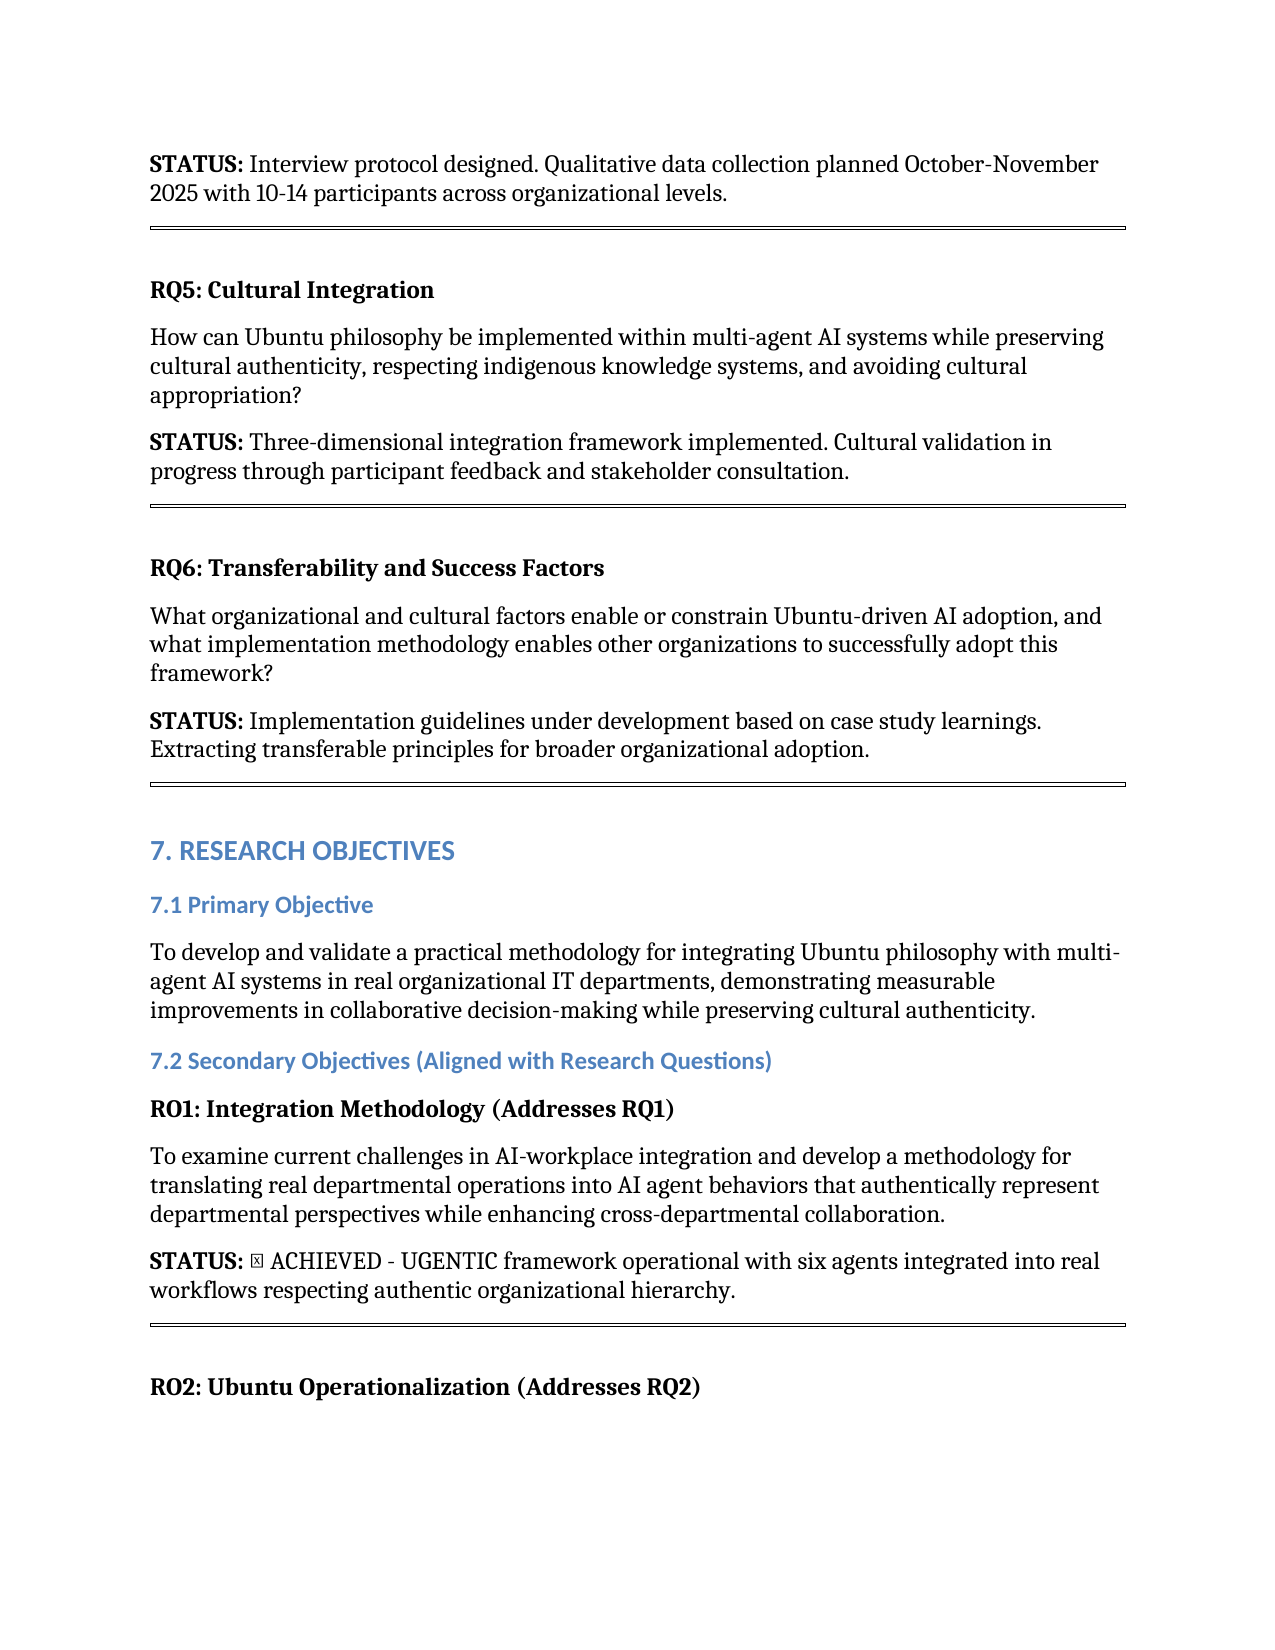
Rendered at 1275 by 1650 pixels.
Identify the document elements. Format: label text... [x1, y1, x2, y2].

text STATUS: ✅ ACHIEVED - UGENTIC framework operational with six agents integrated into real workflows respecting authentic organizational hierarchy. [150, 1247, 1125, 1304]
text STATUS: Three-dimensional integration framework implemented. Cultural validation in progress through participant feedback and stakeholder consultation. [150, 428, 1125, 486]
subtitle 7. RESEARCH OBJECTIVES [150, 832, 1125, 868]
subtitle 7.1 Primary Objective [150, 889, 1125, 919]
text RO1: Integration Methodology (Addresses RQ1) [150, 1094, 1125, 1123]
text STATUS: Implementation guidelines under development based on case study learnings. Extracting transferable principles for broader organizational adoption. [150, 707, 1125, 764]
text STATUS: Interview protocol designed. Qualitative data collection planned October-November 2025 with 10-14 participants across organizational levels. [150, 150, 1125, 207]
text To examine current challenges in AI-workplace integration and develop a methodology for translating real departmental operations into AI agent behaviors that authentically represent departmental perspectives while enhancing cross-departmental collaboration. [150, 1142, 1125, 1228]
text RQ5: Cultural Integration [150, 276, 1125, 304]
text What organizational and cultural factors enable or constrain Ubuntu-driven AI adoption, and what implementation methodology enables other organizations to successfully adopt this framework? [150, 602, 1125, 688]
subtitle 7.2 Secondary Objectives (Aligned with Research Questions) [150, 1045, 1125, 1076]
text RQ6: Transferability and Success Factors [150, 554, 1125, 583]
text How can Ubuntu philosophy be implemented within multi-agent AI systems while preserving cultural authenticity, respecting indigenous knowledge systems, and avoiding cultural appropriation? [150, 323, 1125, 409]
text To develop and validate a practical methodology for integrating Ubuntu philosophy with multi-agent AI systems in real organizational IT departments, demonstrating measurable improvements in collaborative decision-making while preserving cultural authenticity. [150, 938, 1125, 1024]
text RO2: Ubuntu Operationalization (Addresses RQ2) [150, 1373, 1125, 1402]
